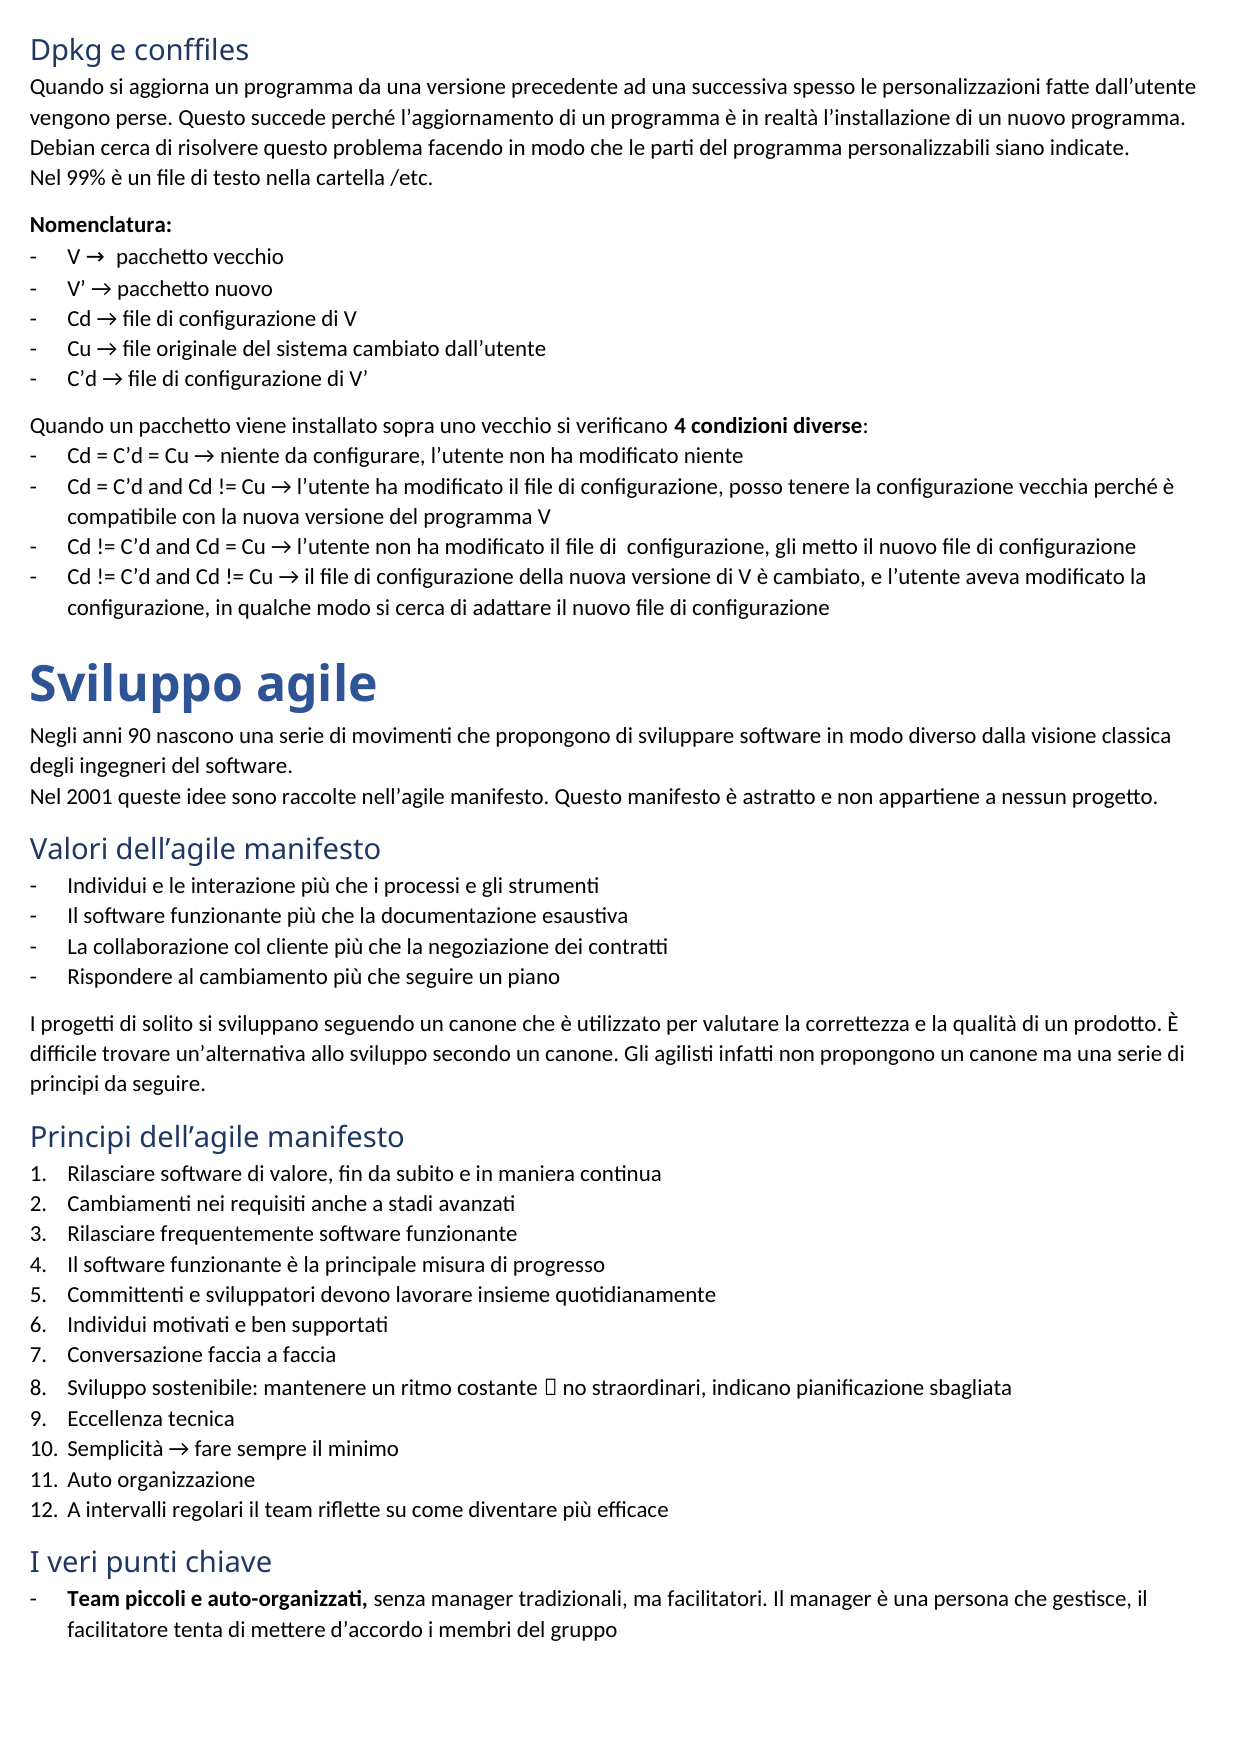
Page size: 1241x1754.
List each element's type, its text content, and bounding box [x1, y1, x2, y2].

list Cd = C’d = Cu → niente da configurare, l’utente non ha modificato niente [29, 442, 1211, 469]
list Sviluppo sostenibile: mantenere un ritmo costante  no straordinari, indicano pianificazione sbagliata [29, 1371, 1211, 1402]
list Individui motivati e ben supportati [29, 1310, 1211, 1338]
list Individui e le interazione più che i processi e gli strumenti [29, 871, 1211, 899]
text Negli anni 90 nascono una serie di movimenti che propongono di sviluppare software in modo diverso dalla visione classica degli ingegneri del software. [29, 721, 1211, 779]
list Eccellenza tecnica [29, 1404, 1211, 1432]
text Quando si aggiorna un programma da una versione precedente ad una successiva spesso le personalizzazioni fatte dall’utente vengono perse. Questo succede perché l’aggiornamento di un programma è in realtà l’installazione di un nuovo programma. [29, 72, 1211, 131]
text Nel 2001 queste idee sono raccolte nell’agile manifesto. Questo manifesto è astratto e non appartiene a nessun progetto. [29, 782, 1211, 810]
subtitle I veri punti chiave [29, 1542, 1211, 1581]
list Auto organizzazione [29, 1465, 1211, 1493]
list Rispondere al cambiamento più che seguire un piano [29, 962, 1211, 990]
list Cd = C’d and Cd != Cu → l’utente ha modificato il file di configurazione, posso tenere la configurazione vecchia perché è compatibile con la nuova versione del programma V [29, 472, 1211, 530]
list Rilasciare software di valore, fin da subito e in maniera continua [29, 1159, 1211, 1187]
list Il software funzionante più che la documentazione esaustiva [29, 902, 1211, 930]
list Il software funzionante è la principale misura di progresso [29, 1250, 1211, 1278]
subtitle Sviluppo agile [29, 648, 1211, 716]
subtitle Principi dell’agile manifesto [29, 1116, 1211, 1156]
list Semplicità → fare sempre il minimo [29, 1434, 1211, 1462]
list C’d → file di configurazione di V’ [29, 364, 1211, 392]
list V’ → pacchetto nuovo [29, 274, 1211, 302]
list Cd → file di configurazione di V [29, 304, 1211, 332]
list Rilasciare frequentemente software funzionante [29, 1219, 1211, 1247]
subtitle Dpkg e conffiles [29, 29, 1211, 69]
text Nel 99% è un file di testo nella cartella /etc. [29, 163, 1211, 191]
list Committenti e sviluppatori devono lavorare insieme quotidianamente [29, 1280, 1211, 1308]
list Cd != C’d and Cd != Cu → il file di configurazione della nuova versione di V è cambiato, e l’utente aveva modificato la configurazione, in qualche modo si cerca di adattare il nuovo file di configurazione [29, 562, 1211, 621]
text I progetti di solito si sviluppano seguendo un canone che è utilizzato per valutare la correttezza e la qualità di un prodotto. È difficile trovare un’alternativa allo sviluppo secondo un canone. Gli agilisti infatti non propongono un canone ma una serie di principi da seguire. [29, 1009, 1211, 1097]
subtitle Valori dell’agile manifesto [29, 829, 1211, 868]
text Quando un pacchetto viene installato sopra uno vecchio si verificano 4 condizioni diverse: [29, 411, 1211, 439]
list Cambiamenti nei requisiti anche a stadi avanzati [29, 1189, 1211, 1217]
list Cd != C’d and Cd = Cu → l’utente non ha modificato il file di configurazione, gli metto il nuovo file di configurazione [29, 532, 1211, 560]
list Conversazione faccia a faccia [29, 1340, 1211, 1368]
list Cu → file originale del sistema cambiato dall’utente [29, 334, 1211, 362]
list La collaborazione col cliente più che la negoziazione dei contratti [29, 932, 1211, 960]
list V → pacchetto vecchio [29, 240, 1211, 271]
list A intervalli regolari il team riflette su come diventare più efficace [29, 1495, 1211, 1523]
list Team piccoli e auto-organizzati, senza manager tradizionali, ma facilitatori. Il manager è una persona che gestisce, il facilitatore tenta di mettere d’accordo i membri del gruppo [29, 1584, 1211, 1643]
text Nomenclatura: [29, 210, 1211, 238]
text Debian cerca di risolvere questo problema facendo in modo che le parti del programma personalizzabili siano indicate. [29, 133, 1211, 161]
